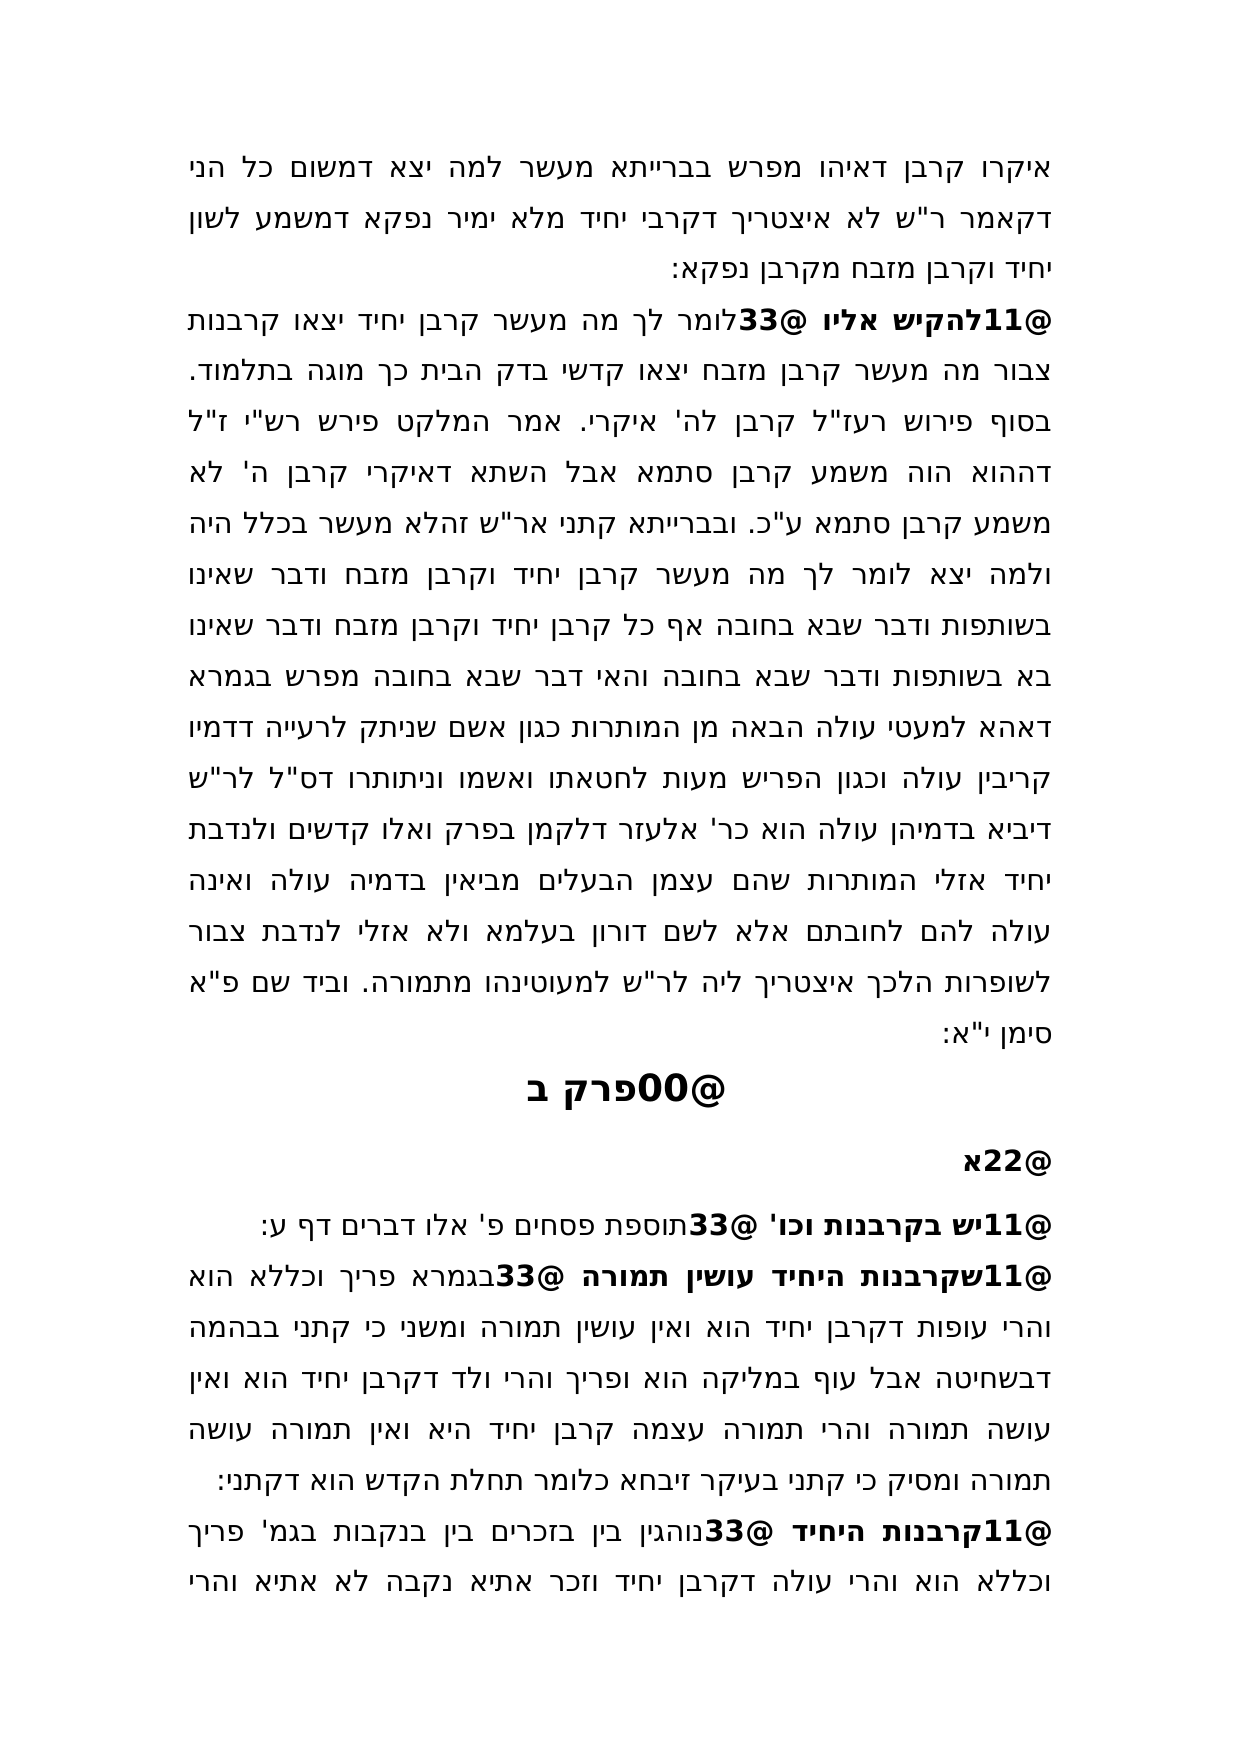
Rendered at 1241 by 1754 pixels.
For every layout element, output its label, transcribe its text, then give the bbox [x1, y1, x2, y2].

subtitle @22א [187, 1145, 1053, 1179]
text @11שקרבנות היחיד עושין תמורה @33בגמרא פריך וכללא הוא והרי עופות דקרבן יחיד הוא ואין עושין תמורה ומשני כי קתני בבהמה דבשחיטה אבל עוף במליקה הוא ופריך והרי ולד דקרבן יחיד הוא ואין עושה תמורה והרי תמורה עצמה קרבן יחיד היא ואין תמורה עושה תמורה ומסיק כי קתני בעיקר זיבחא כלומר תחלת הקדש הוא דקתני: [187, 1259, 1053, 1497]
text @11להקיש אליו @33לומר לך מה מעשר קרבן יחיד יצאו קרבנות צבור מה מעשר קרבן מזבח יצאו קדשי בדק הבית כך מוגה בתלמוד. בסוף פירוש רעז"ל קרבן לה' איקרי. אמר המלקט פירש רש"י ז"ל דההוא הוה משמע קרבן סתמא אבל השתא דאיקרי קרבן ה' לא משמע קרבן סתמא ע"כ. ובברייתא קתני אר"ש זהלא מעשר בכלל היה ולמה יצא לומר לך מה מעשר קרבן יחיד וקרבן מזבח ודבר שאינו בשותפות ודבר שבא בחובה אף כל קרבן יחיד וקרבן מזבח ודבר שאינו בא בשותפות ודבר שבא בחובה והאי דבר שבא בחובה מפרש בגמרא דאהא למעטי עולה הבאה מן המותרות כגון אשם שניתק לרעייה דדמיו קריבין עולה וכגון הפריש מעות לחטאתו ואשמו וניתותרו דס"ל לר"ש דיביא בדמיהן עולה הוא כר' אלעזר דלקמן בפרק ואלו קדשים ולנדבת יחיד אזלי המותרות שהם עצמן הבעלים מביאין בדמיה עולה ואינה עולה להם לחובתם אלא לשם דורון בעלמא ולא אזלי לנדבת צבור לשופרות הלכך איצטריך ליה לר"ש למעוטינהו מתמורה. וביד שם פ"א סימן י"א: [187, 303, 1053, 1050]
subtitle @00פרק ב [187, 1067, 1053, 1111]
text @11יש בקרבנות וכו' @33תוספת פסחים פ' אלו דברים דף ע: [187, 1208, 1053, 1242]
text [187, 150, 1053, 286]
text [187, 1514, 1053, 1599]
